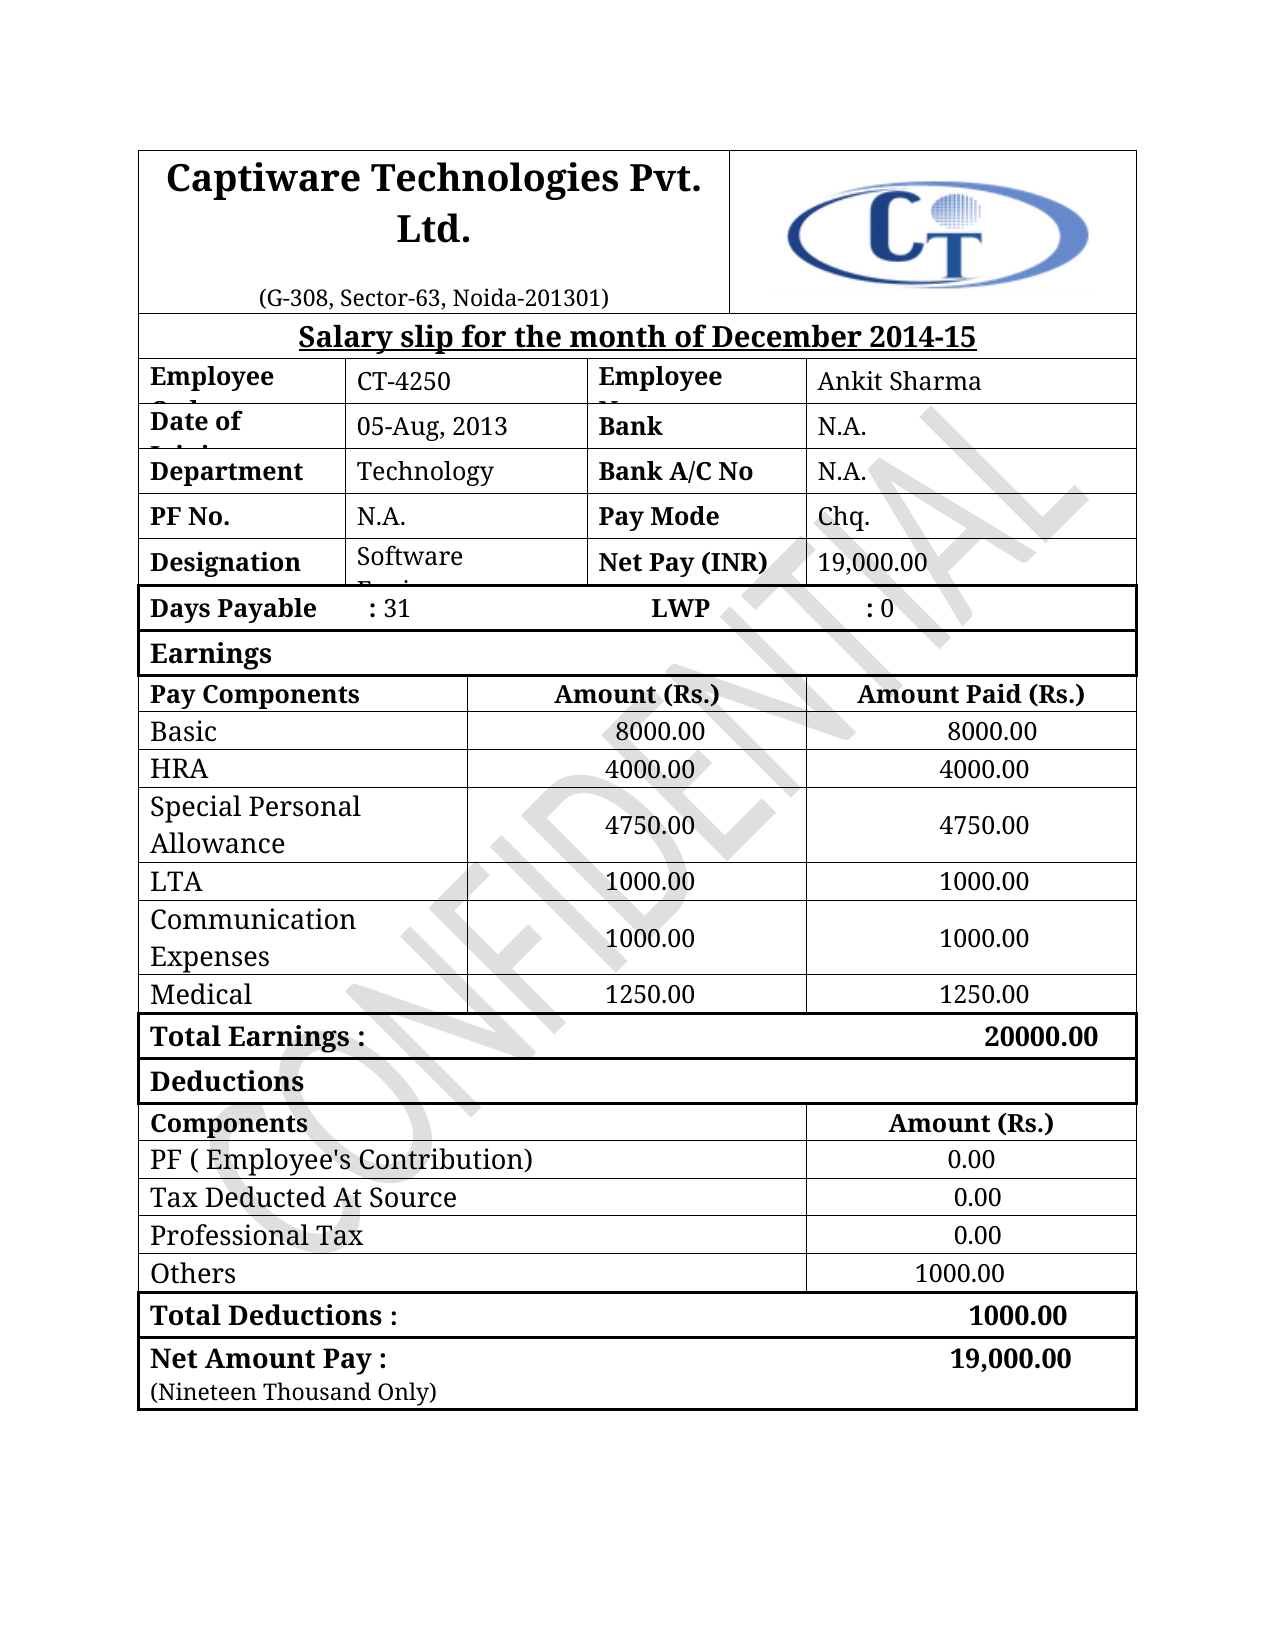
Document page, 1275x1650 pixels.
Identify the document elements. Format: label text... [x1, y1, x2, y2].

table_cell Bank A/C No [588, 449, 806, 493]
table_cell N.A. [807, 404, 1136, 448]
table_cell 1000.00 [807, 863, 1136, 899]
table_cell Bank [588, 404, 806, 448]
table_cell Net Pay (INR) [588, 539, 806, 584]
table_cell 4750.00 [807, 788, 1136, 862]
table_cell Chq. [807, 494, 1136, 538]
table_cell Pay Components [139, 677, 467, 711]
table_cell 05-Aug, 2013 [346, 404, 587, 448]
table_cell Amount (Rs.) [468, 677, 806, 711]
table_cell Tax Deducted At Source [139, 1179, 806, 1215]
table_cell Earnings [140, 632, 1135, 674]
table_cell 1000.00 [468, 863, 806, 899]
table_cell Others [139, 1254, 806, 1291]
table_cell Total Earnings : 20000.00 [140, 1015, 1135, 1057]
table_cell Medical [139, 975, 467, 1012]
table_cell Days Payable : 31 LWP : 0 [140, 587, 1135, 629]
table_cell LTA [139, 863, 467, 899]
table_cell Employee Name [588, 359, 806, 403]
table_cell CT-4250 [346, 359, 587, 403]
table_cell Date of Joining [139, 404, 345, 448]
table_cell 4750.00 [468, 788, 806, 862]
table_cell Total Deductions : 1000.00 [140, 1294, 1135, 1336]
table_cell Basic [139, 712, 467, 749]
picture [771, 169, 1095, 295]
table_cell Salary slip for the month of December 2014-15 [139, 314, 1136, 358]
table_cell PF No. [139, 494, 345, 538]
table_cell Technology [346, 449, 587, 493]
table_cell Amount (Rs.) [807, 1105, 1136, 1139]
table_cell Department [139, 449, 345, 493]
table_cell Net Amount Pay : 19,000.00 (Nineteen Thousand Only) [140, 1339, 1135, 1407]
table_cell 8000.00 [807, 712, 1136, 749]
table_cell 1000.00 [468, 901, 806, 974]
table_cell Ankit Sharma [807, 359, 1136, 403]
table_cell Deductions [140, 1060, 1135, 1102]
table_cell 0.00 [807, 1216, 1136, 1253]
table_header [730, 151, 1136, 313]
table_cell Designation [139, 539, 345, 584]
table_cell Communication Expenses [139, 901, 467, 974]
table_cell 19,000.00 [807, 539, 1136, 584]
table_cell Employee Code [139, 359, 345, 403]
table_cell N.A. [807, 449, 1136, 493]
table_cell Components [139, 1105, 806, 1139]
table_header Captiware Technologies Pvt. Ltd. (G-308, Sector-63, Noida-201301) [139, 151, 729, 313]
table_cell Special Personal Allowance [139, 788, 467, 862]
table_cell PF ( Employee's Contribution) [139, 1141, 806, 1177]
table_cell Pay Mode [588, 494, 806, 538]
table_cell HRA [139, 750, 467, 787]
table_cell Professional Tax [139, 1216, 806, 1253]
table_cell 0.00 [807, 1179, 1136, 1215]
table_cell Software Engineer [346, 539, 587, 584]
table_cell 4000.00 [807, 750, 1136, 787]
table_cell 0.00 [807, 1141, 1136, 1177]
table_cell 8000.00 [468, 712, 806, 749]
table_cell N.A. [346, 494, 587, 538]
table_cell 1000.00 [807, 901, 1136, 974]
table_cell Amount Paid (Rs.) [807, 677, 1136, 711]
table_cell 1250.00 [468, 975, 806, 1012]
table_cell 1250.00 [807, 975, 1136, 1012]
table_cell 4000.00 [468, 750, 806, 787]
table_cell 1000.00 [807, 1254, 1136, 1291]
